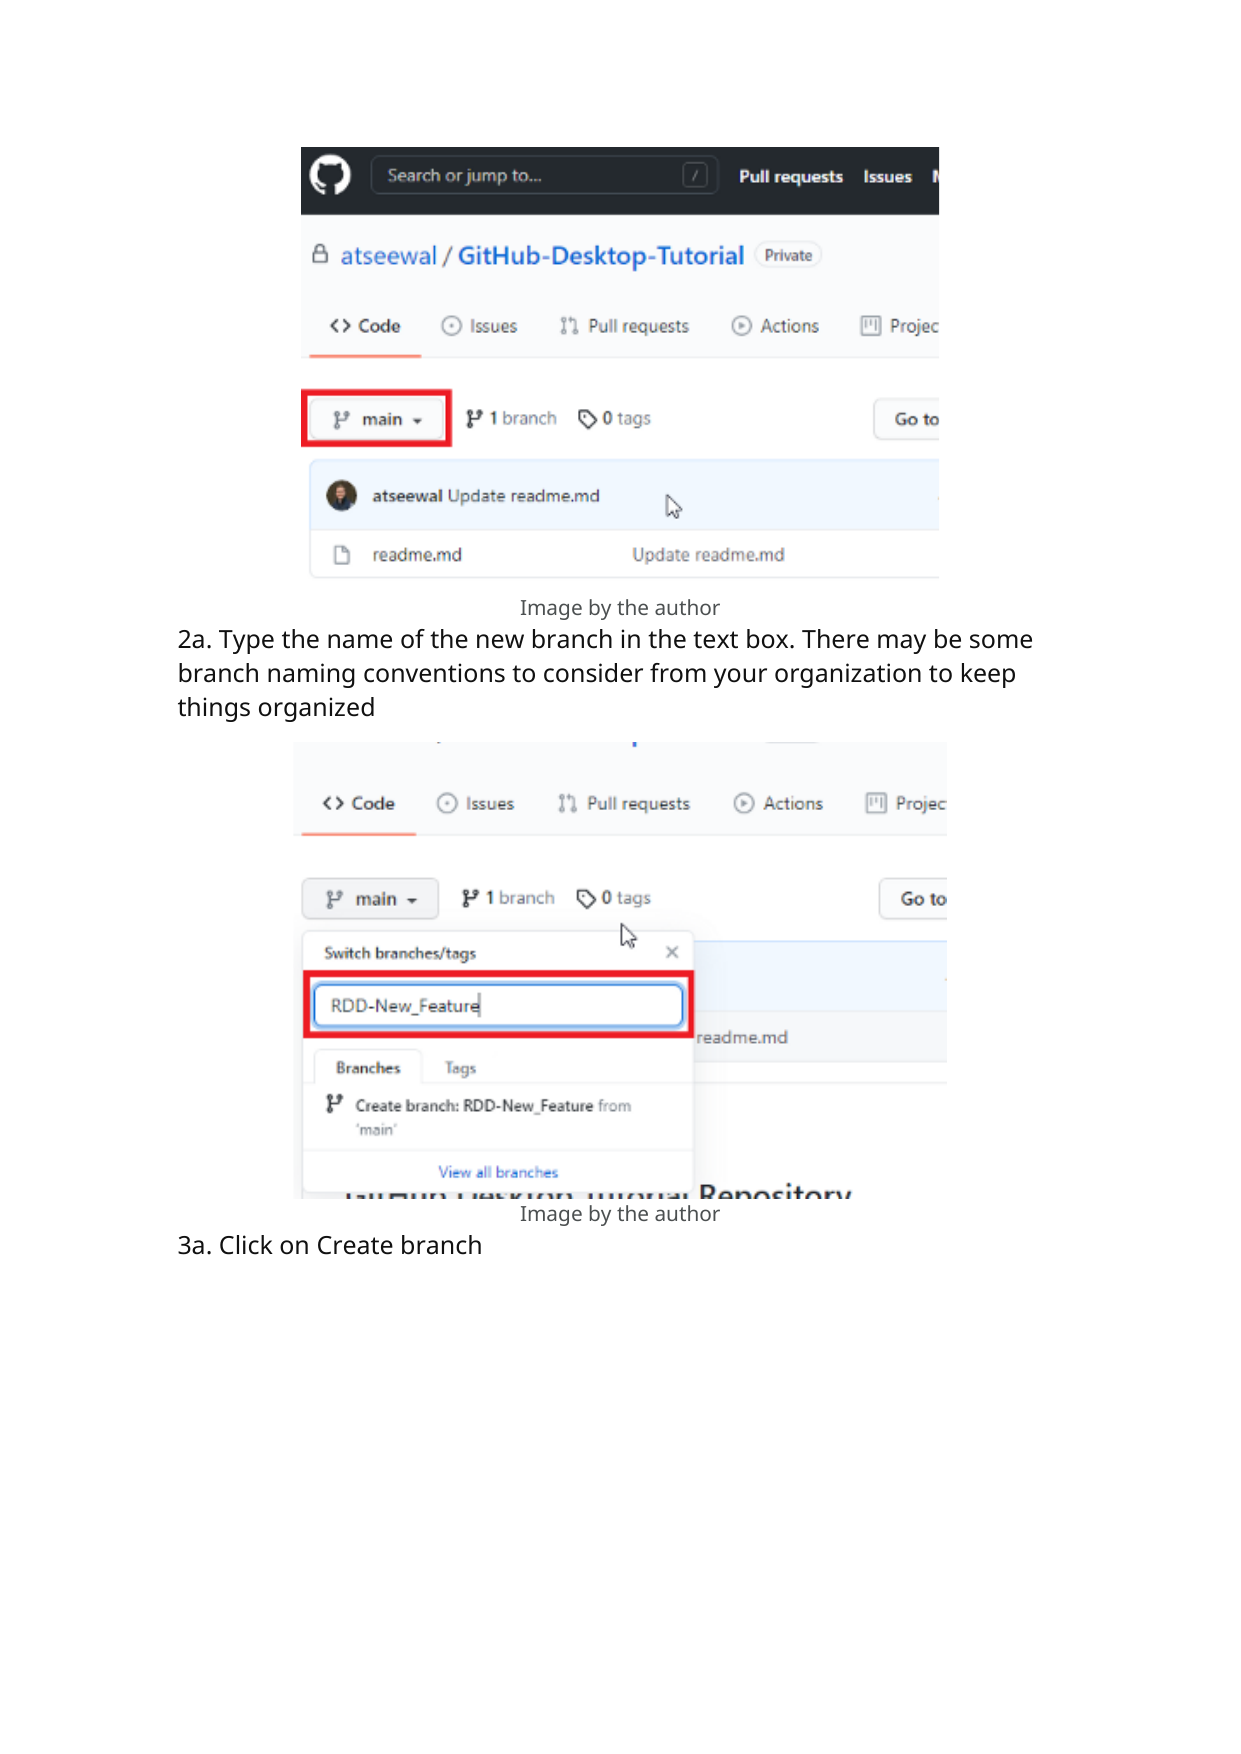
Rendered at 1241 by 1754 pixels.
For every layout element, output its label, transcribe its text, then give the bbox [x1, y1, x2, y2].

text 3a. Click on Create branch [177, 1227, 1063, 1262]
text Image by the author [177, 593, 1063, 622]
text 2a. Type the name of the new branch in the text box. There may be some branch naming conventions to consider from your organization to keep things organized [177, 622, 1063, 724]
picture [301, 147, 940, 594]
picture [293, 742, 947, 1199]
text Image by the author [177, 1199, 1063, 1227]
